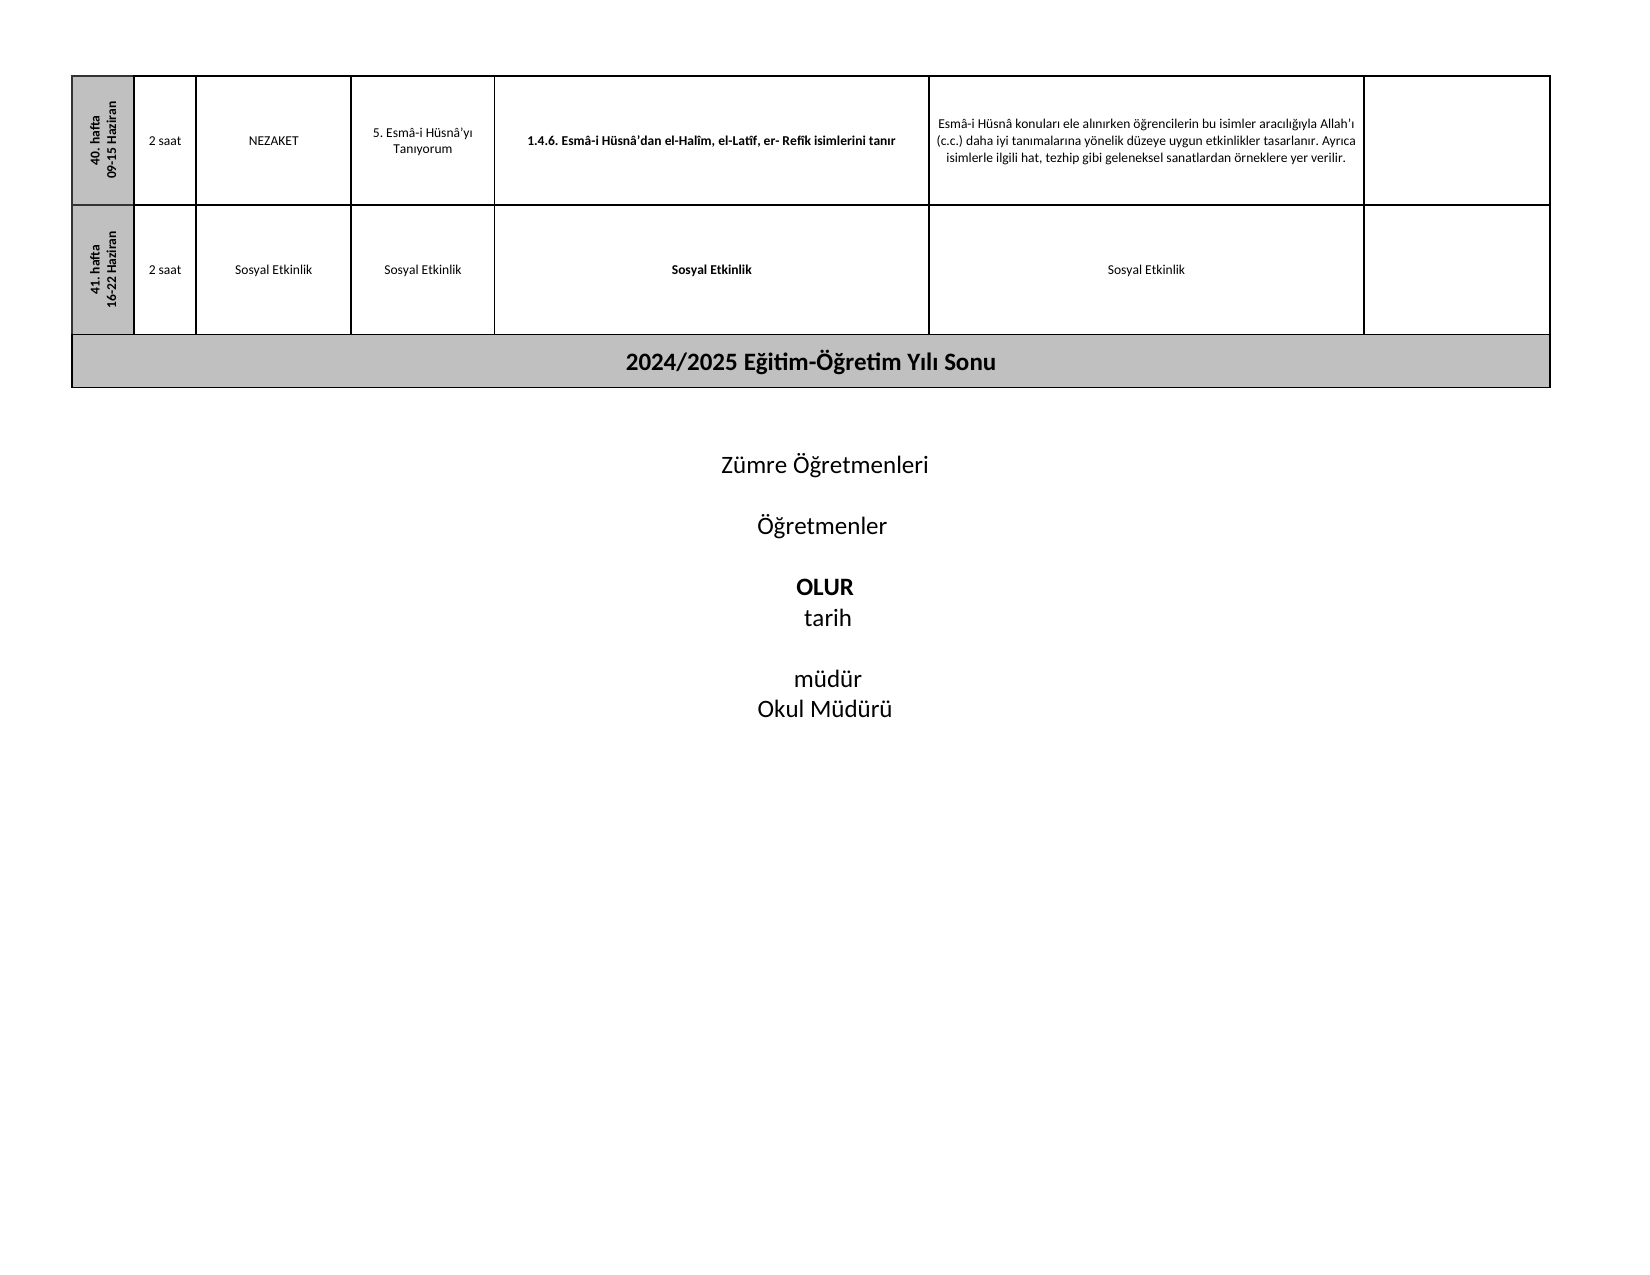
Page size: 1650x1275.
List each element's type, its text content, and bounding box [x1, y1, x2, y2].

text Zümre Öğretmenleri [75, 449, 1575, 480]
table_cell Sosyal Etkinlik [495, 206, 928, 334]
text OLUR [75, 541, 1575, 602]
table_cell 2024/2025 Eğitim-Öğretim Yılı Sonu [73, 335, 1549, 387]
table_cell 41. hafta 16-22 Haziran [73, 206, 133, 334]
table_cell 2 saat [135, 206, 195, 334]
table_cell Sosyal Etkinlik [930, 206, 1363, 334]
table_cell 1.4.6. Esmâ-i Hüsnâ’dan el-Halîm, el-Latîf, er- Refîk isimlerini tanır [495, 77, 928, 204]
table_cell Sosyal Etkinlik [352, 206, 494, 334]
table_cell 2 saat [135, 77, 195, 204]
table_cell [1365, 77, 1549, 204]
table_cell 5. Esmâ-i Hüsnâ’yı Tanıyorum [352, 77, 494, 204]
table_cell [1365, 206, 1549, 334]
text Okul Müdürü [75, 693, 1575, 724]
table_cell Esmâ-i Hüsnâ konuları ele alınırken öğrencilerin bu isimler aracılığıyla Allah’ı (c.c.) daha iyi tanımalarına yönelik düzeye uygun etkinlikler tasarlanır. Ayrıca isimlerle ilgili hat, tezhip gibi geleneksel sanatlardan örneklere yer verilir. [930, 77, 1363, 204]
table_cell Sosyal Etkinlik [197, 206, 350, 334]
table_cell NEZAKET [197, 77, 350, 204]
table_cell 40. hafta 09-15 Haziran [73, 77, 133, 204]
